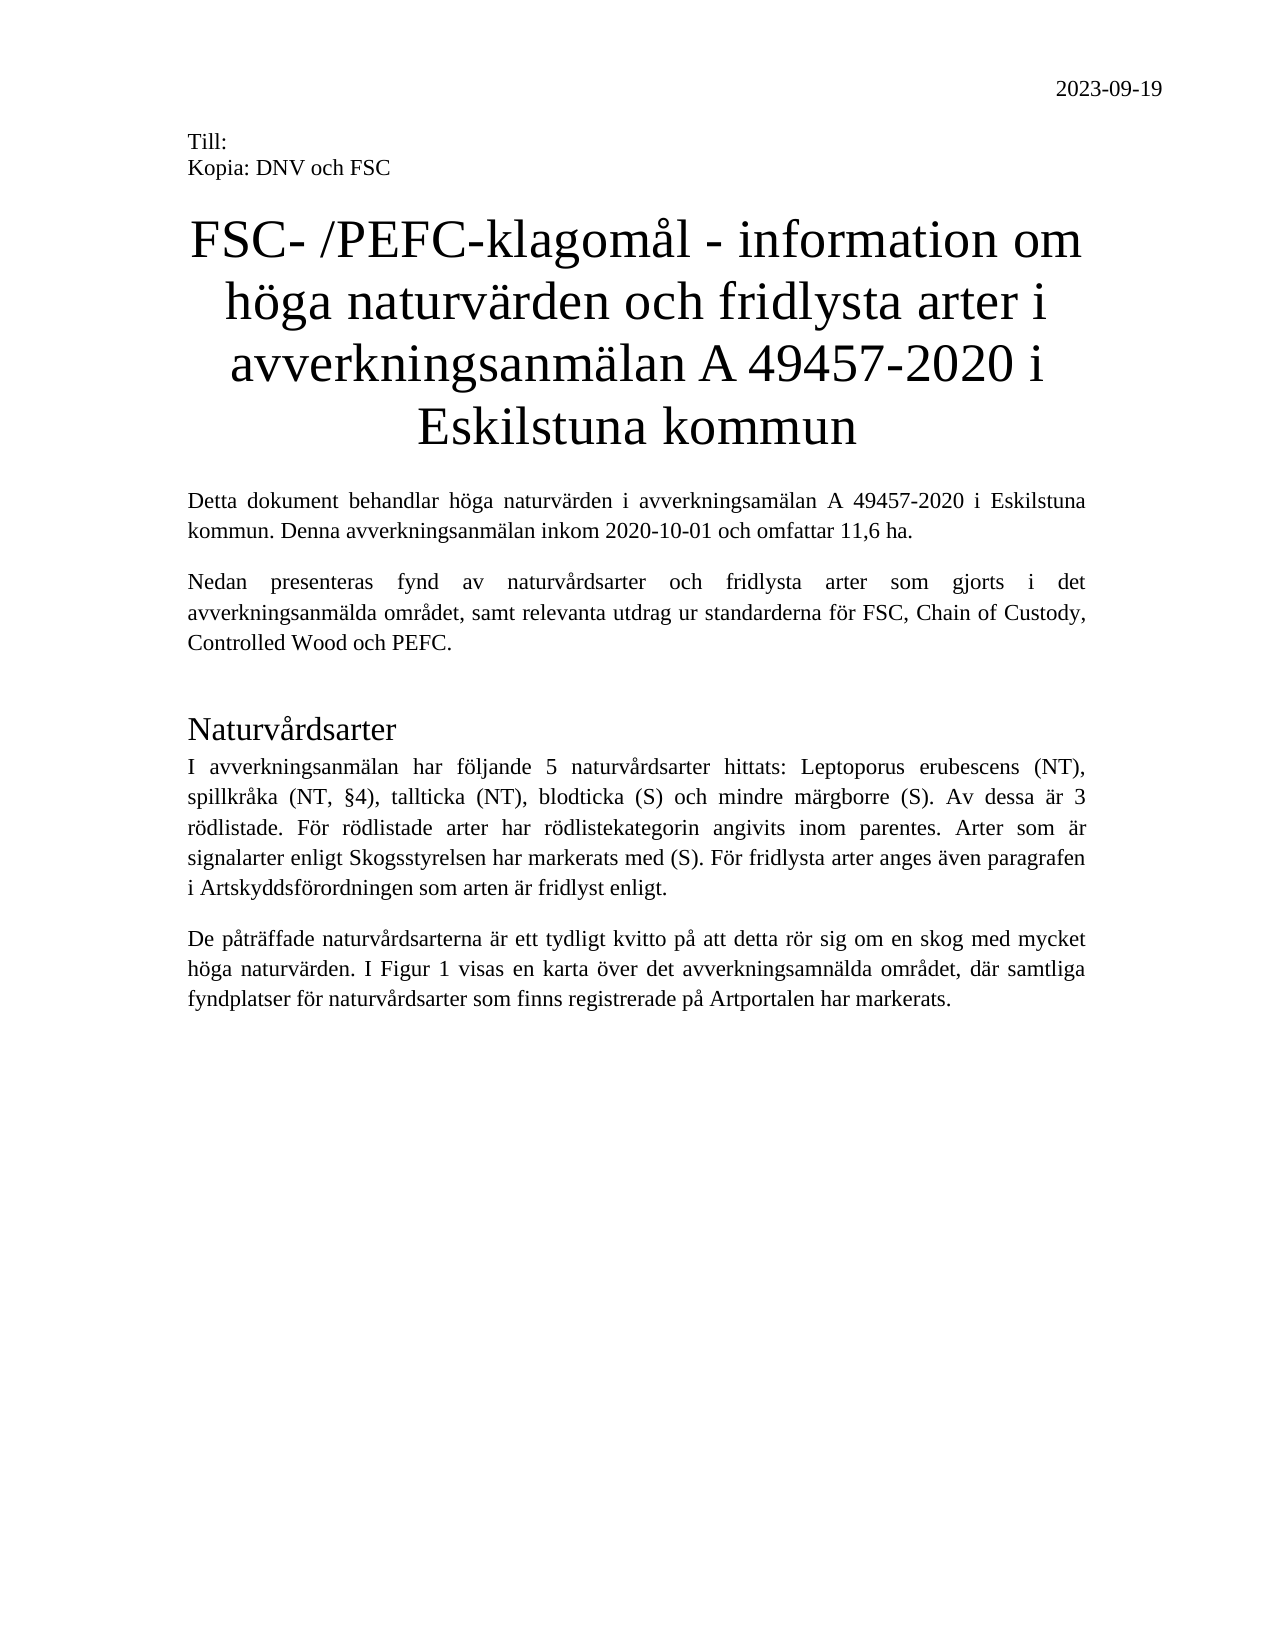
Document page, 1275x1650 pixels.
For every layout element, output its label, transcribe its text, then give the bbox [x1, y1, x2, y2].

subtitle Naturvårdsarter [187, 709, 1087, 747]
text I avverkningsanmälan har följande 5 naturvårdsarter hittats: Leptoporus erubescens (NT), spillkråka (NT, §4), tallticka (NT), blodticka (S) och mindre märgborre (S). Av dessa är 3 rödlistade. För rödlistade arter har rödlistekategorin angivits inom parentes. Arter som är signalarter enligt Skogsstyrelsen har markerats med (S). För fridlysta arter anges även paragrafen i Artskyddsförordningen som arten är fridlyst enligt. [187, 753, 1087, 900]
title FSC- /PEFC-klagomål - information om höga naturvärden och fridlysta arter i avverkningsanmälan A 49457-2020 i Eskilstuna kommun [187, 207, 1087, 456]
text De påträffade naturvårdsarterna är ett tydligt kvitto på att detta rör sig om en skog med mycket höga naturvärden. I Figur 1 visas en karta över det avverkningsamnälda området, där samtliga fyndplatser för naturvårdsarter som finns registrerade på Artportalen har markerats. [187, 925, 1087, 1012]
text Nedan presenteras fynd av naturvårdsarter och fridlysta arter som gjorts i det avverkningsanmälda området, samt relevanta utdrag ur standarderna för FSC, Chain of Custody, Controlled Wood och PEFC. [187, 568, 1087, 655]
text Detta dokument behandlar höga naturvärden i avverkningsamälan A 49457-2020 i Eskilstuna kommun. Denna avverkningsanmälan inkom 2020-10-01 och omfattar 11,6 ha. [187, 487, 1087, 544]
